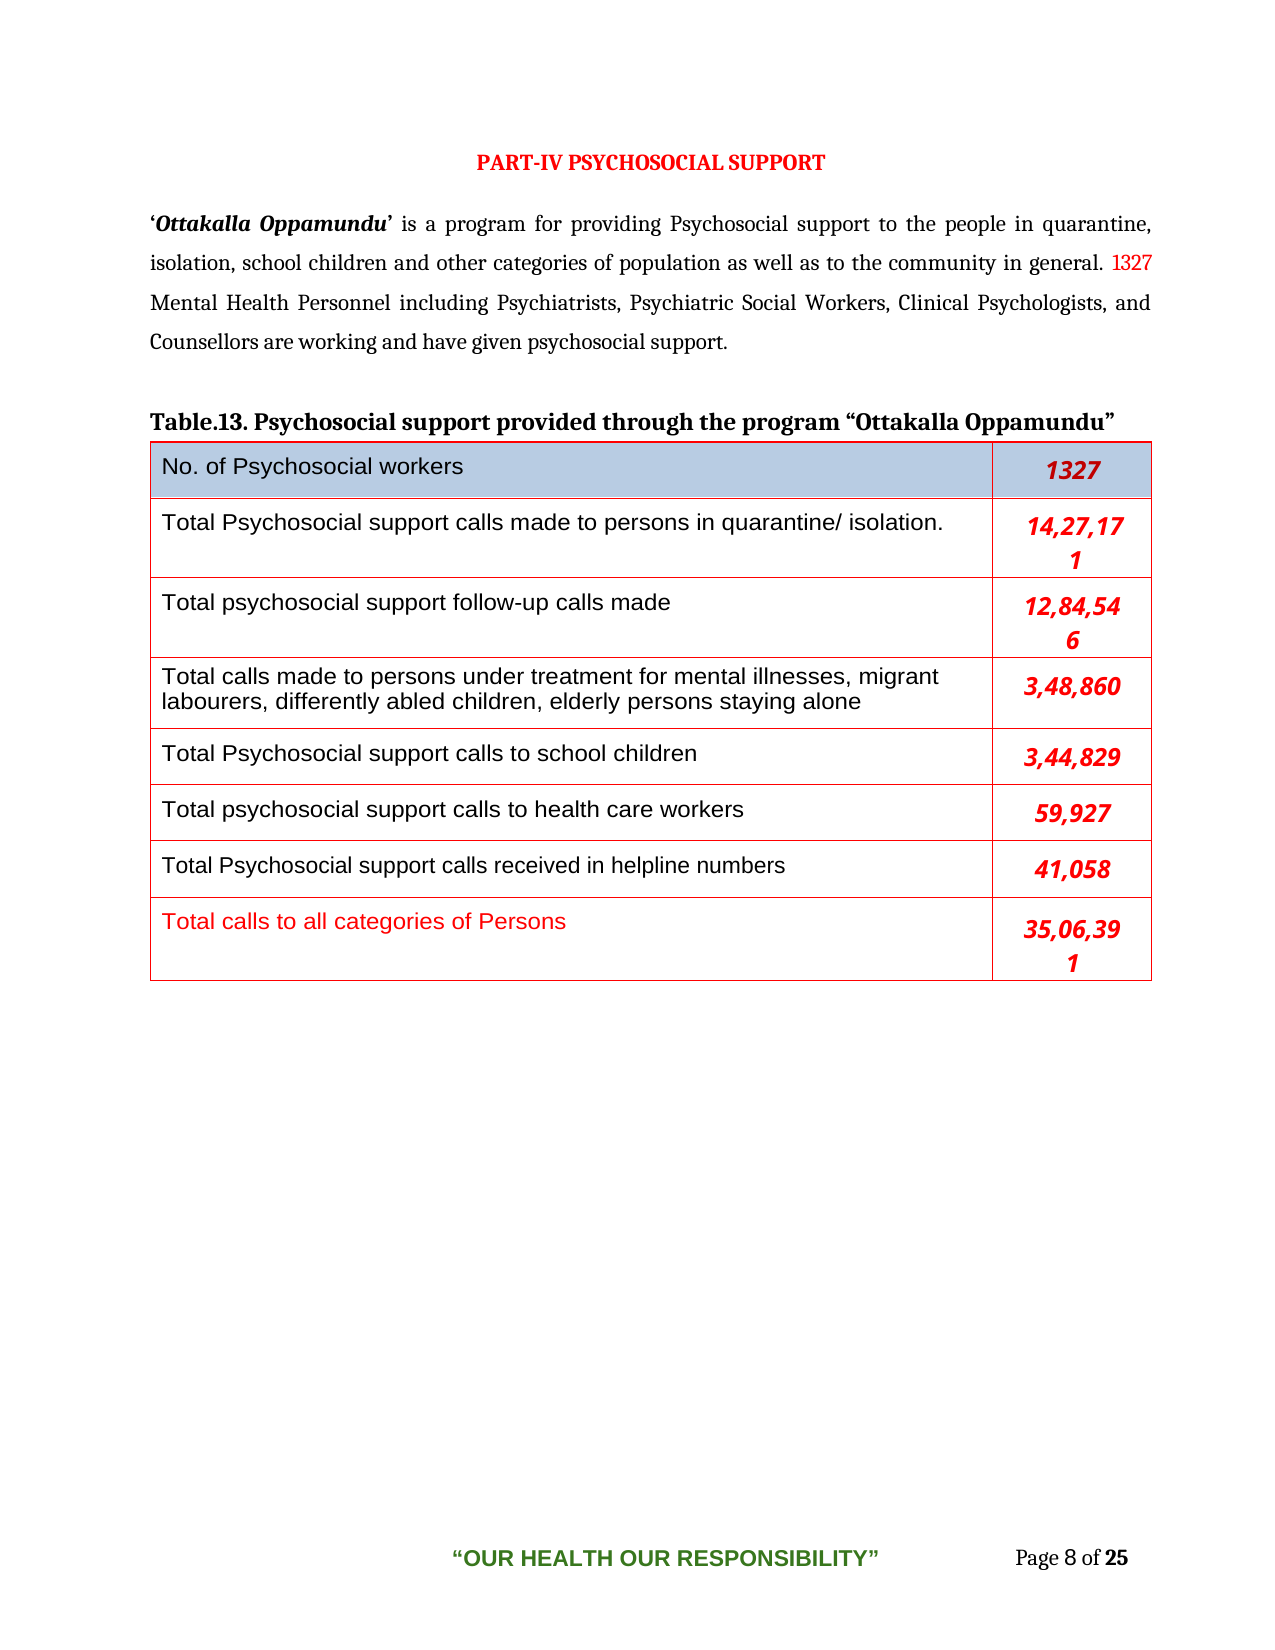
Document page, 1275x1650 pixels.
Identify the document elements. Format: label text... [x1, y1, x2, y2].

text ‘Ottakalla Oppamundu’ is a program for providing Psychosocial support to the people in quarantine, isolation, school children and other categories of population as well as to the community in general. 1327 Mental Health Personnel including Psychiatrists, Psychiatric Social Workers, Clinical Psychologists, and Counsellors are working and have given psychosocial support. [150, 211, 1152, 355]
table_cell Total calls to all categories of Persons [151, 898, 992, 980]
table_header No. of Psychosocial workers [151, 443, 992, 497]
table_cell Total Psychosocial support calls made to persons in quarantine/ isolation. [151, 499, 992, 577]
table_cell Total psychosocial support calls to health care workers [151, 785, 992, 840]
table_cell Total Psychosocial support calls to school children [151, 729, 992, 784]
table_cell Total Psychosocial support calls received in helpline numbers [151, 841, 992, 897]
table_cell 12,84,546 [993, 578, 1151, 657]
table_cell 14,27,171 [993, 499, 1151, 577]
table_cell 3,48,860 [993, 658, 1151, 728]
table_cell Total psychosocial support follow-up calls made [151, 578, 992, 657]
text Table.13. Psychosocial support provided through the program “Ottakalla Oppamundu” [150, 408, 1223, 437]
table_header 1327 [993, 443, 1151, 497]
table_cell 41,058 [993, 841, 1151, 897]
table_cell Total calls made to persons under treatment for mental illnesses, migrant labourers, differently abled children, elderly persons staying alone [151, 658, 992, 728]
table_cell 3,44,829 [993, 729, 1151, 784]
text PART-IV PSYCHOSOCIAL SUPPORT [394, 150, 908, 177]
table_cell 59,927 [993, 785, 1151, 840]
table_cell 35,06,391 [993, 898, 1151, 980]
